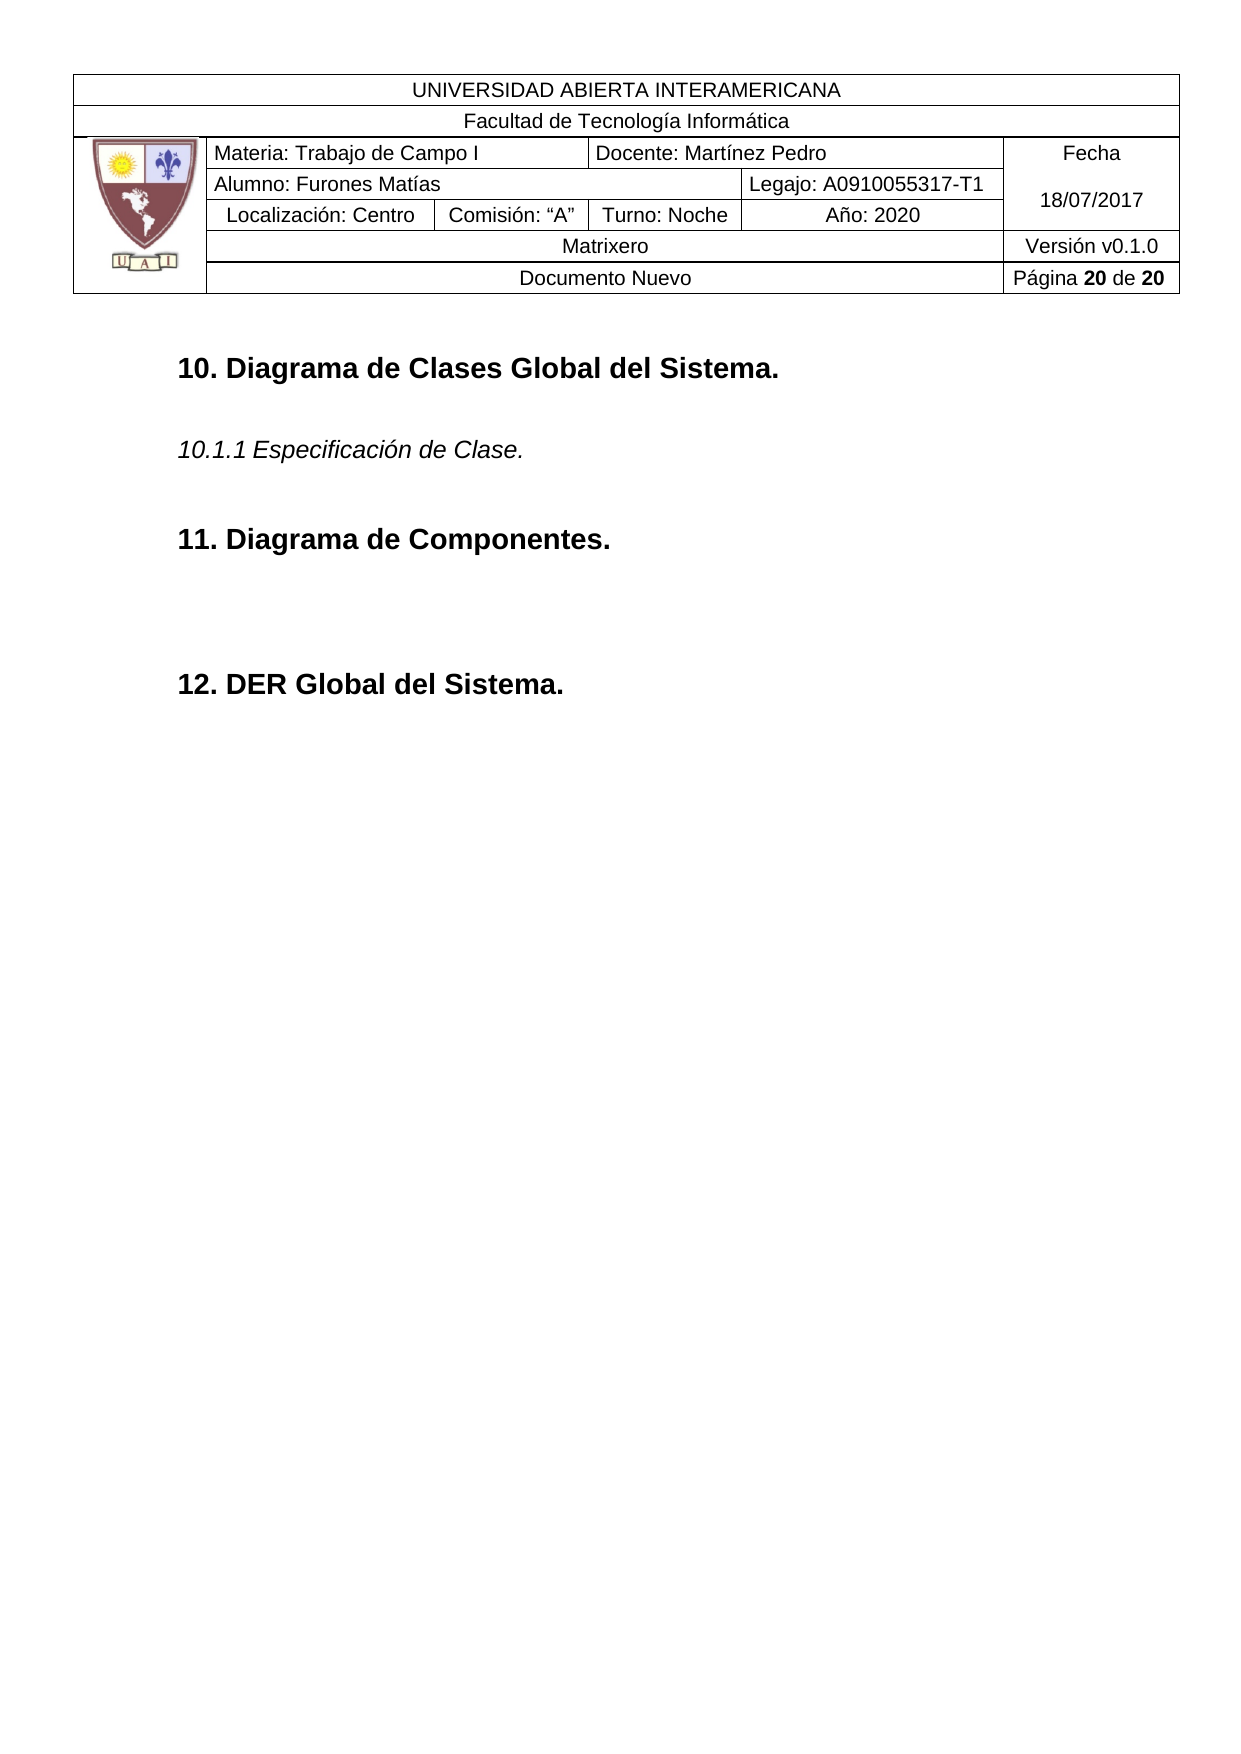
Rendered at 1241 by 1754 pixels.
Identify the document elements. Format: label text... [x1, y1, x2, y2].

subtitle Diagrama de Clases Global del Sistema. [177, 351, 1122, 385]
subtitle Diagrama de Componentes. [177, 522, 1122, 556]
subtitle Especificación de Clase. [177, 435, 1122, 464]
subtitle DER Global del Sistema. [177, 667, 1122, 701]
picture [87, 137, 199, 277]
